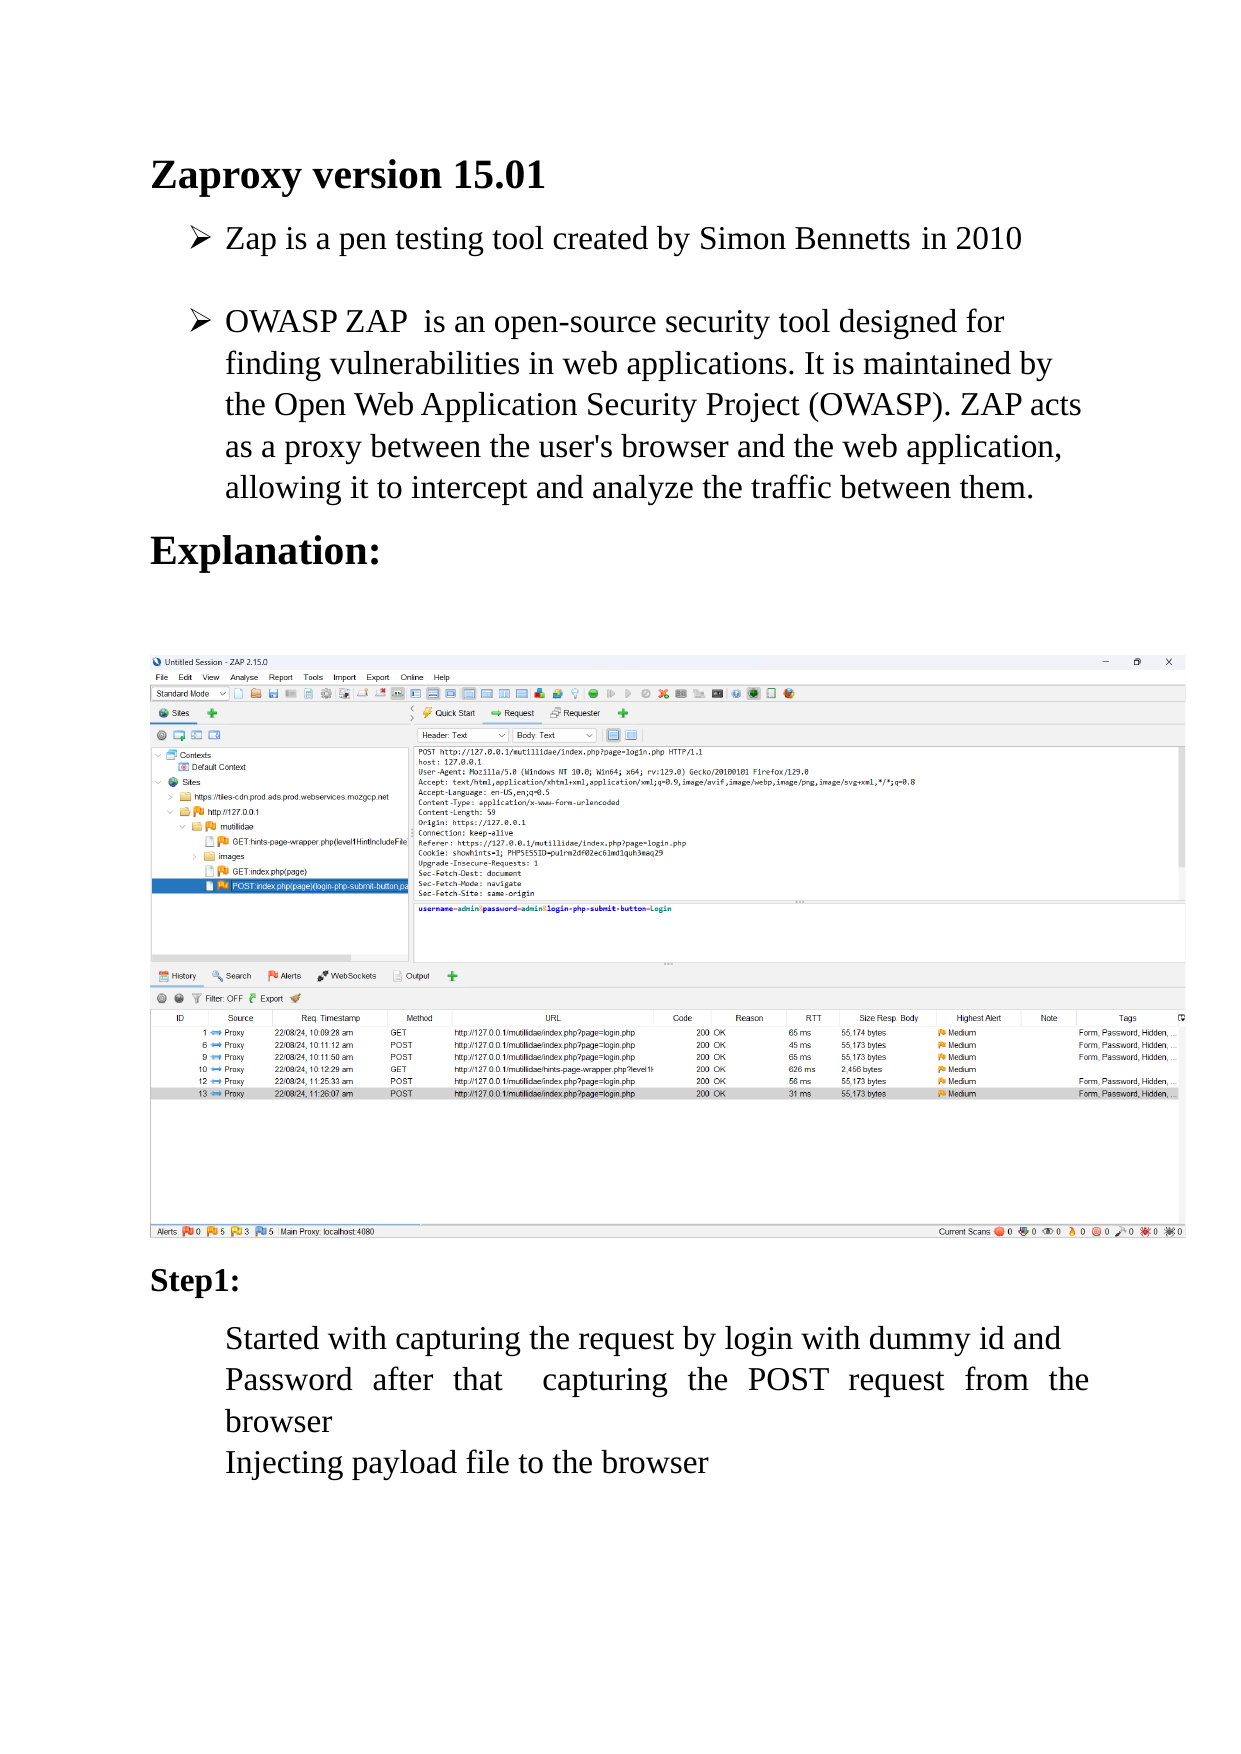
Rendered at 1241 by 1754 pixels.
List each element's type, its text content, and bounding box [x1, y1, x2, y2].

list Started with capturing the request by login with dummy id and [225, 1318, 1090, 1357]
text Zaproxy version 15.01 [150, 150, 1090, 198]
list Zap is a pen testing tool created by Simon Bennetts in 2010 [187, 218, 1090, 257]
text Step1: [150, 1238, 1090, 1298]
text Explanation: [150, 525, 1090, 573]
list Injecting payload file to the browser [225, 1442, 1090, 1481]
list Password after that capturing the POST request from the browser [225, 1359, 1090, 1439]
picture [150, 655, 1186, 1238]
list OWASP ZAP is an open-source security tool designed for finding vulnerabilities in web applications. It is maintained by the Open Web Application Security Project (OWASP). ZAP acts as a proxy between the user's browser and the web application, allowing it to intercept and analyze the traffic between them. [187, 302, 1090, 506]
